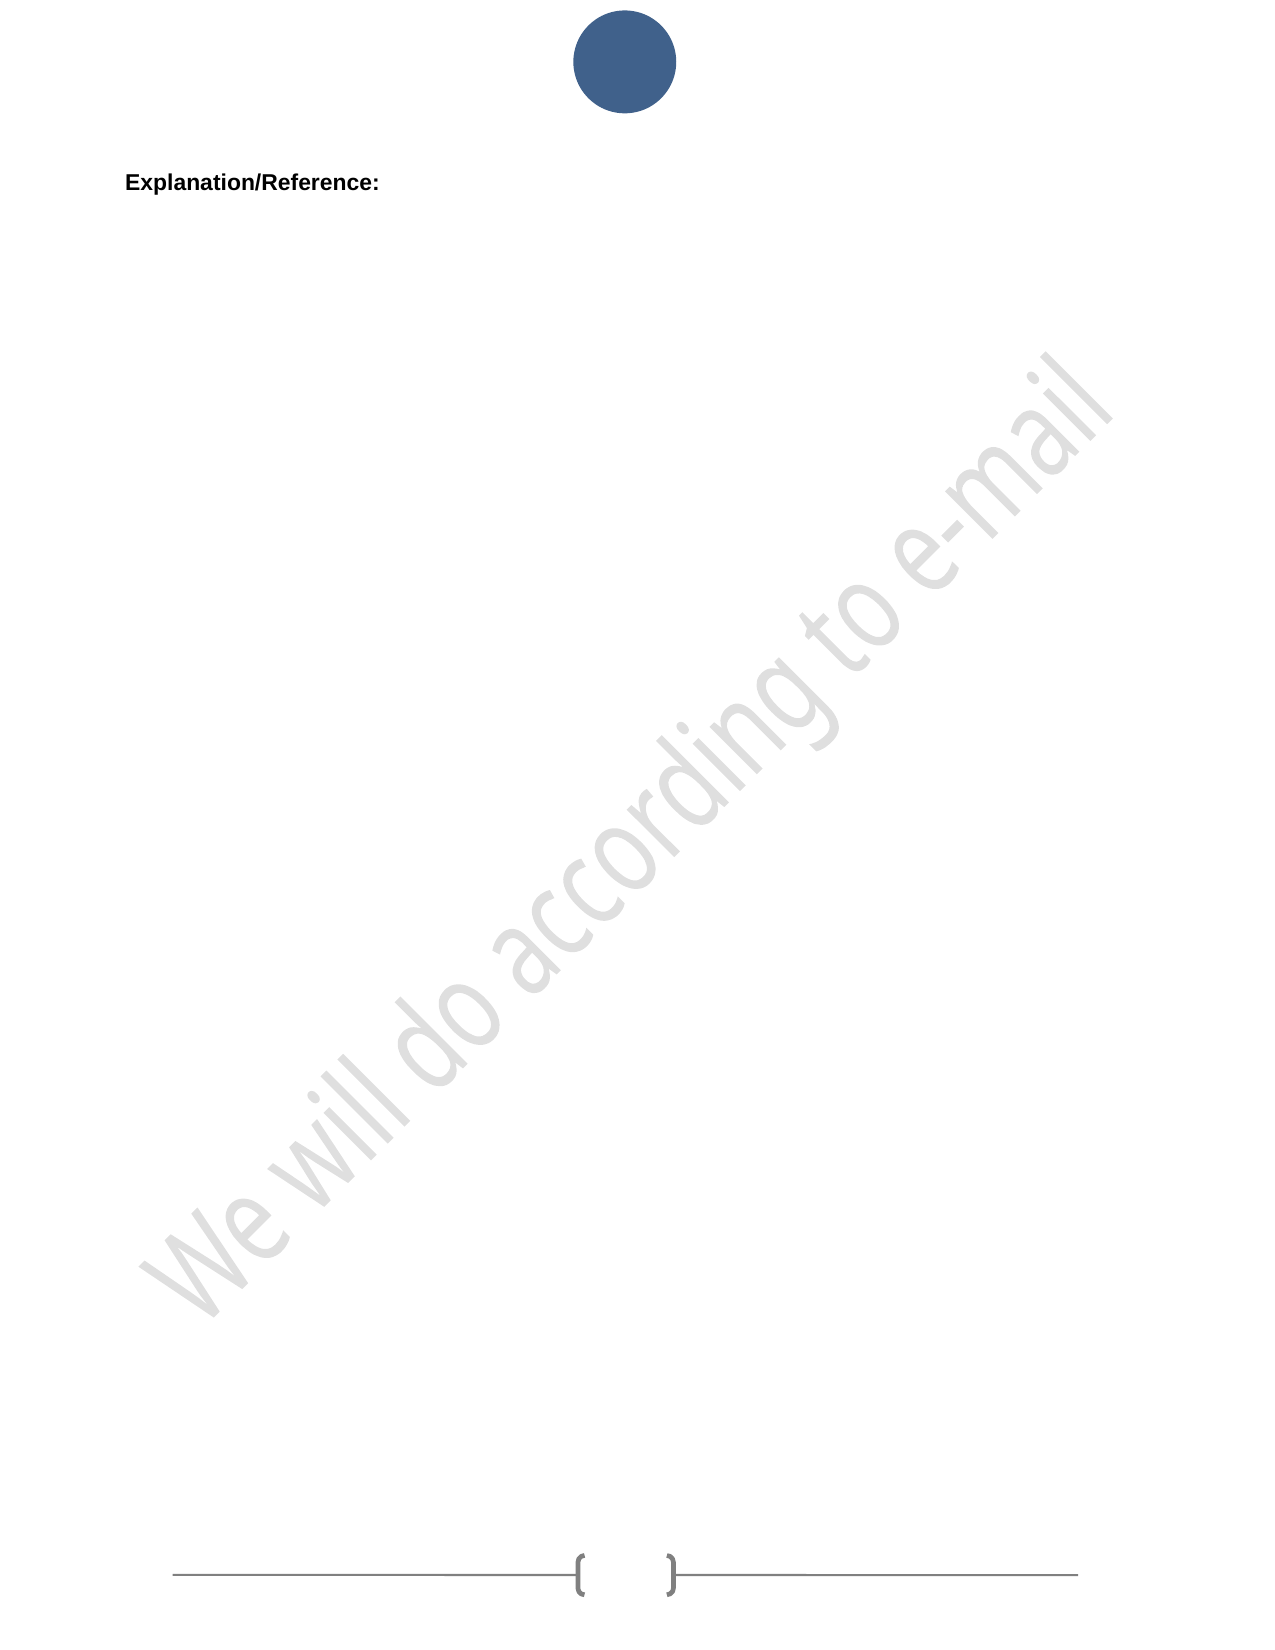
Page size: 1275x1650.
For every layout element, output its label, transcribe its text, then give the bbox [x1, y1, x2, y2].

text Explanation/Reference: [125, 169, 1144, 196]
